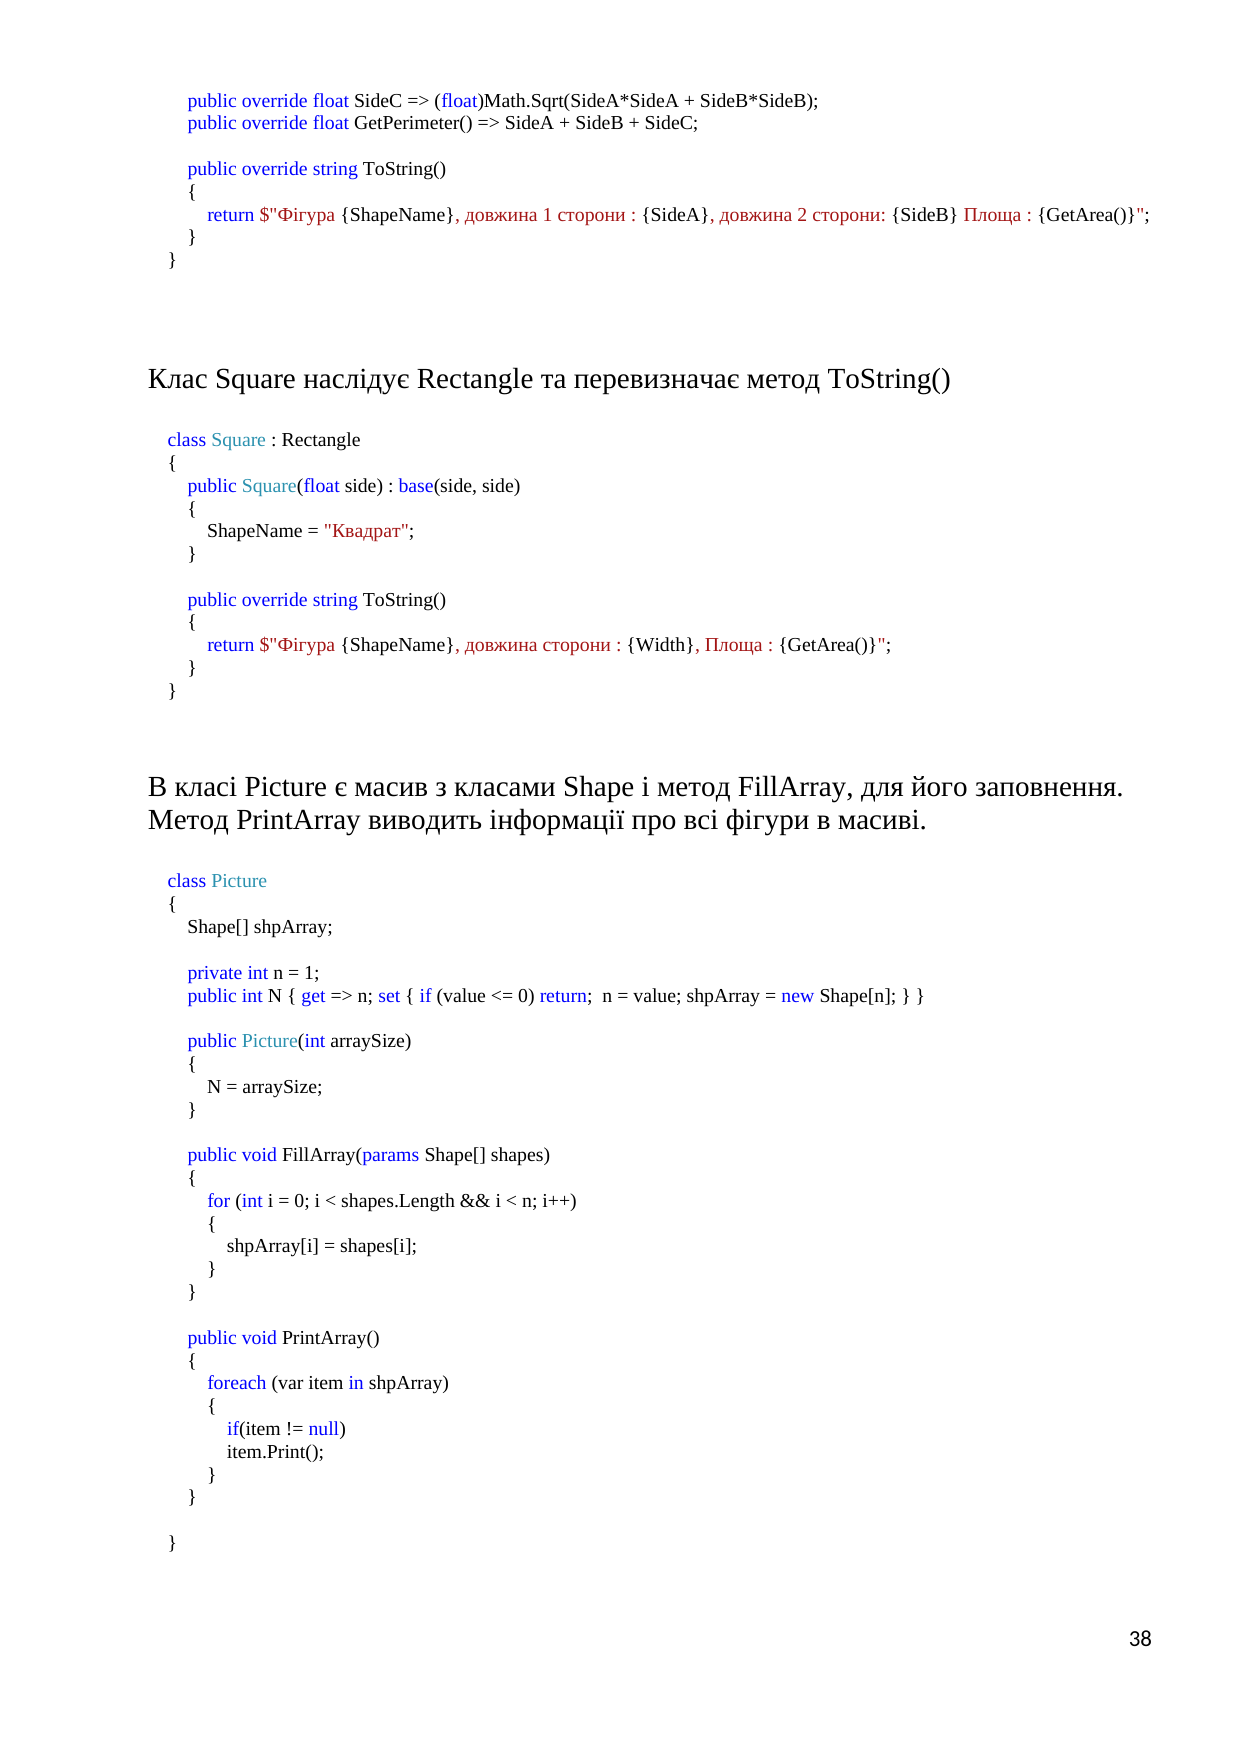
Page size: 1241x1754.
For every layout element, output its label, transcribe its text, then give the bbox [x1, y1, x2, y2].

text public override string ToString() [148, 588, 1152, 611]
text N = arraySize; [148, 1075, 1152, 1098]
text } [148, 679, 1152, 702]
text shpArray[i] = shapes[i]; [148, 1234, 1152, 1257]
text public int N { get => n; set { if (value <= 0) return; n = value; shpArray = new Shape[n]; } } [148, 983, 1152, 1006]
text return $"Фігура {ShapeName}, довжина 1 сторони : {SideA}, довжина 2 сторони: {SideB} Площа : {GetArea()}"; [148, 203, 1152, 225]
text { [148, 1394, 1152, 1417]
text { [148, 892, 1152, 915]
text public Picture(int arraySize) [148, 1029, 1152, 1052]
text { [148, 496, 1152, 519]
text private int n = 1; [148, 961, 1152, 983]
text ShapeName = "Квадрат"; [148, 519, 1152, 542]
text } [148, 225, 1152, 248]
text public Square(float side) : base(side, side) [148, 474, 1152, 496]
text { [148, 1052, 1152, 1075]
text { [148, 1348, 1152, 1371]
text class Square : Rectangle [148, 428, 1152, 451]
text for (int i = 0; i < shapes.Length && i < n; i++) [148, 1189, 1152, 1212]
text public void PrintArray() [148, 1326, 1152, 1348]
text В класі Picture є масив з класами Shape і метод FillArray, для його заповнення. Метод PrintArray виводить інформації про всі фігури в масиві. [148, 769, 1152, 836]
text } [148, 1485, 1152, 1508]
text { [148, 451, 1152, 474]
text Клас Square наслідує Rectangle та перевизначає метод ToString() [148, 361, 1152, 394]
text } [148, 1531, 1152, 1554]
text } [148, 1098, 1152, 1120]
text public override float SideC => (float)Math.Sqrt(SideA*SideA + SideB*SideB); [148, 88, 1152, 111]
text class Picture [148, 869, 1152, 892]
text public override string ToString() [148, 157, 1152, 180]
text return $"Фігура {ShapeName}, довжина сторони : {Width}, Площа : {GetArea()}"; [148, 633, 1152, 656]
text public void FillArray(params Shape[] shapes) [148, 1143, 1152, 1166]
text } [148, 656, 1152, 679]
text } [148, 248, 1152, 271]
text } [148, 1463, 1152, 1485]
text } [148, 1257, 1152, 1280]
text item.Print(); [148, 1440, 1152, 1463]
text } [148, 1280, 1152, 1303]
text { [148, 611, 1152, 633]
text } [148, 542, 1152, 565]
text { [148, 180, 1152, 203]
text { [148, 1166, 1152, 1189]
text foreach (var item in shpArray) [148, 1371, 1152, 1394]
text Shape[] shpArray; [148, 915, 1152, 938]
text { [148, 1212, 1152, 1234]
text public override float GetPerimeter() => SideA + SideB + SideC; [148, 111, 1152, 134]
text if(item != null) [148, 1417, 1152, 1440]
